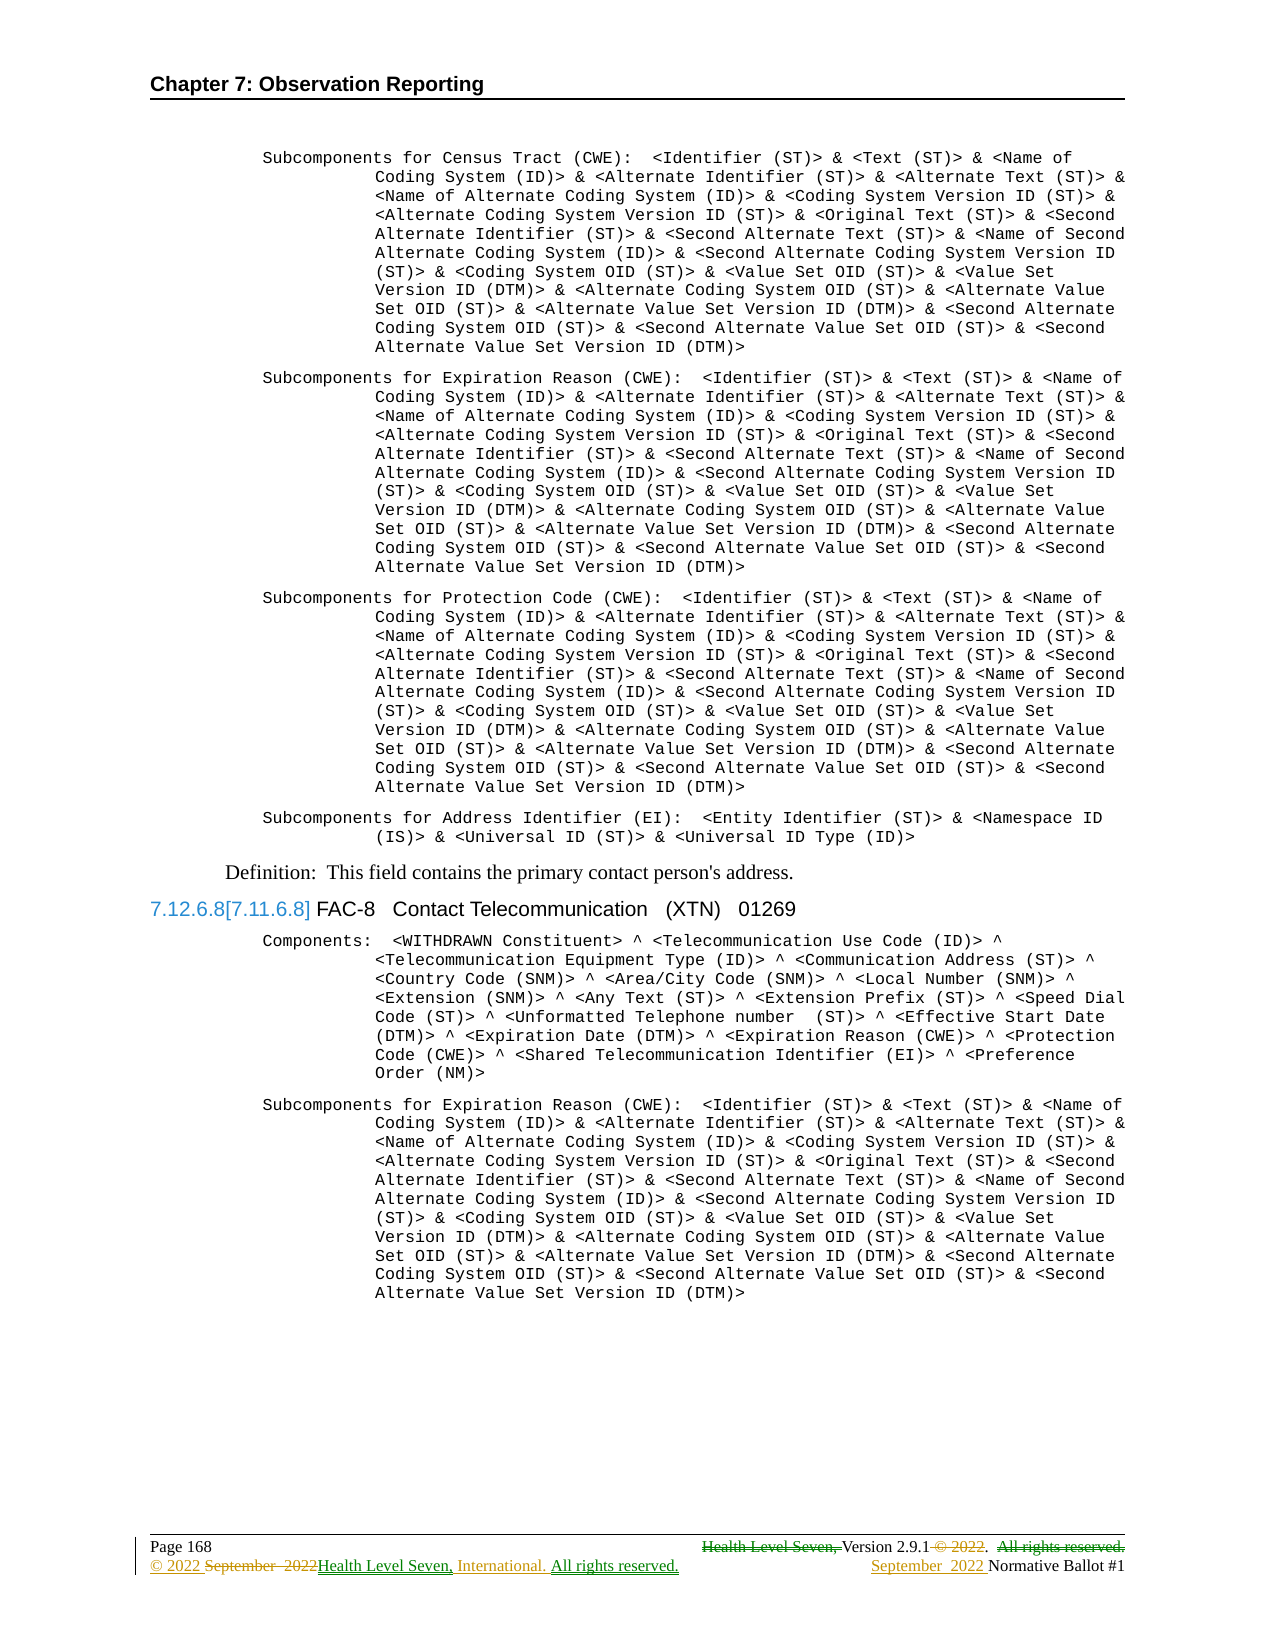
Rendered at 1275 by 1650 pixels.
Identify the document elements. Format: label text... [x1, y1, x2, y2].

text Definition: This field contains the primary contact person's address. [225, 860, 1125, 884]
text Subcomponents for Expiration Reason (CWE): <Identifier (ST)> & <Text (ST)> & <Name of Coding System (ID)> & <Alternate Identifier (ST)> & <Alternate Text (ST)> & <Name of Alternate Coding System (ID)> & <Coding System Version ID (ST)> & <Alternate Coding System Version ID (ST)> & <Original Text (ST)> & <Second Alternate Identifier (ST)> & <Second Alternate Text (ST)> & <Name of Second Alternate Coding System (ID)> & <Second Alternate Coding System Version ID (ST)> & <Coding System OID (ST)> & <Value Set OID (ST)> & <Value Set Version ID (DTM)> & <Alternate Coding System OID (ST)> & <Alternate Value Set OID (ST)> & <Alternate Value Set Version ID (DTM)> & <Second Alternate Coding System OID (ST)> & <Second Alternate Value Set OID (ST)> & <Second Alternate Value Set Version ID (DTM)> [262, 1096, 1125, 1304]
text Components: <WITHDRAWN Constituent> ^ <Telecommunication Use Code (ID)> ^ <Telecommunication Equipment Type (ID)> ^ <Communication Address (ST)> ^ <Country Code (SNM)> ^ <Area/City Code (SNM)> ^ <Local Number (SNM)> ^ <Extension (SNM)> ^ <Any Text (ST)> ^ <Extension Prefix (ST)> ^ <Speed Dial Code (ST)> ^ <Unformatted Telephone number (ST)> ^ <Effective Start Date (DTM)> ^ <Expiration Date (DTM)> ^ <Expiration Reason (CWE)> ^ <Protection Code (CWE)> ^ <Shared Telecommunication Identifier (EI)> ^ <Preference Order (NM)> [262, 933, 1125, 1084]
subtitle FAC-8 Contact Telecommunication (XTN) 01269 [150, 896, 1125, 920]
text Subcomponents for Protection Code (CWE): <Identifier (ST)> & <Text (ST)> & <Name of Coding System (ID)> & <Alternate Identifier (ST)> & <Alternate Text (ST)> & <Name of Alternate Coding System (ID)> & <Coding System Version ID (ST)> & <Alternate Coding System Version ID (ST)> & <Original Text (ST)> & <Second Alternate Identifier (ST)> & <Second Alternate Text (ST)> & <Name of Second Alternate Coding System (ID)> & <Second Alternate Coding System Version ID (ST)> & <Coding System OID (ST)> & <Value Set OID (ST)> & <Value Set Version ID (DTM)> & <Alternate Coding System OID (ST)> & <Alternate Value Set OID (ST)> & <Alternate Value Set Version ID (DTM)> & <Second Alternate Coding System OID (ST)> & <Second Alternate Value Set OID (ST)> & <Second Alternate Value Set Version ID (DTM)> [262, 590, 1125, 797]
text Subcomponents for Expiration Reason (CWE): <Identifier (ST)> & <Text (ST)> & <Name of Coding System (ID)> & <Alternate Identifier (ST)> & <Alternate Text (ST)> & <Name of Alternate Coding System (ID)> & <Coding System Version ID (ST)> & <Alternate Coding System Version ID (ST)> & <Original Text (ST)> & <Second Alternate Identifier (ST)> & <Second Alternate Text (ST)> & <Name of Second Alternate Coding System (ID)> & <Second Alternate Coding System Version ID (ST)> & <Coding System OID (ST)> & <Value Set OID (ST)> & <Value Set Version ID (DTM)> & <Alternate Coding System OID (ST)> & <Alternate Value Set OID (ST)> & <Alternate Value Set Version ID (DTM)> & <Second Alternate Coding System OID (ST)> & <Second Alternate Value Set OID (ST)> & <Second Alternate Value Set Version ID (DTM)> [262, 370, 1125, 577]
text Subcomponents for Address Identifier (EI): <Entity Identifier (ST)> & <Namespace ID (IS)> & <Universal ID (ST)> & <Universal ID Type (ID)> [262, 810, 1125, 847]
text Subcomponents for Census Tract (CWE): <Identifier (ST)> & <Text (ST)> & <Name of Coding System (ID)> & <Alternate Identifier (ST)> & <Alternate Text (ST)> & <Name of Alternate Coding System (ID)> & <Coding System Version ID (ST)> & <Alternate Coding System Version ID (ST)> & <Original Text (ST)> & <Second Alternate Identifier (ST)> & <Second Alternate Text (ST)> & <Name of Second Alternate Coding System (ID)> & <Second Alternate Coding System Version ID (ST)> & <Coding System OID (ST)> & <Value Set OID (ST)> & <Value Set Version ID (DTM)> & <Alternate Coding System OID (ST)> & <Alternate Value Set OID (ST)> & <Alternate Value Set Version ID (DTM)> & <Second Alternate Coding System OID (ST)> & <Second Alternate Value Set OID (ST)> & <Second Alternate Value Set Version ID (DTM)> [262, 150, 1125, 357]
